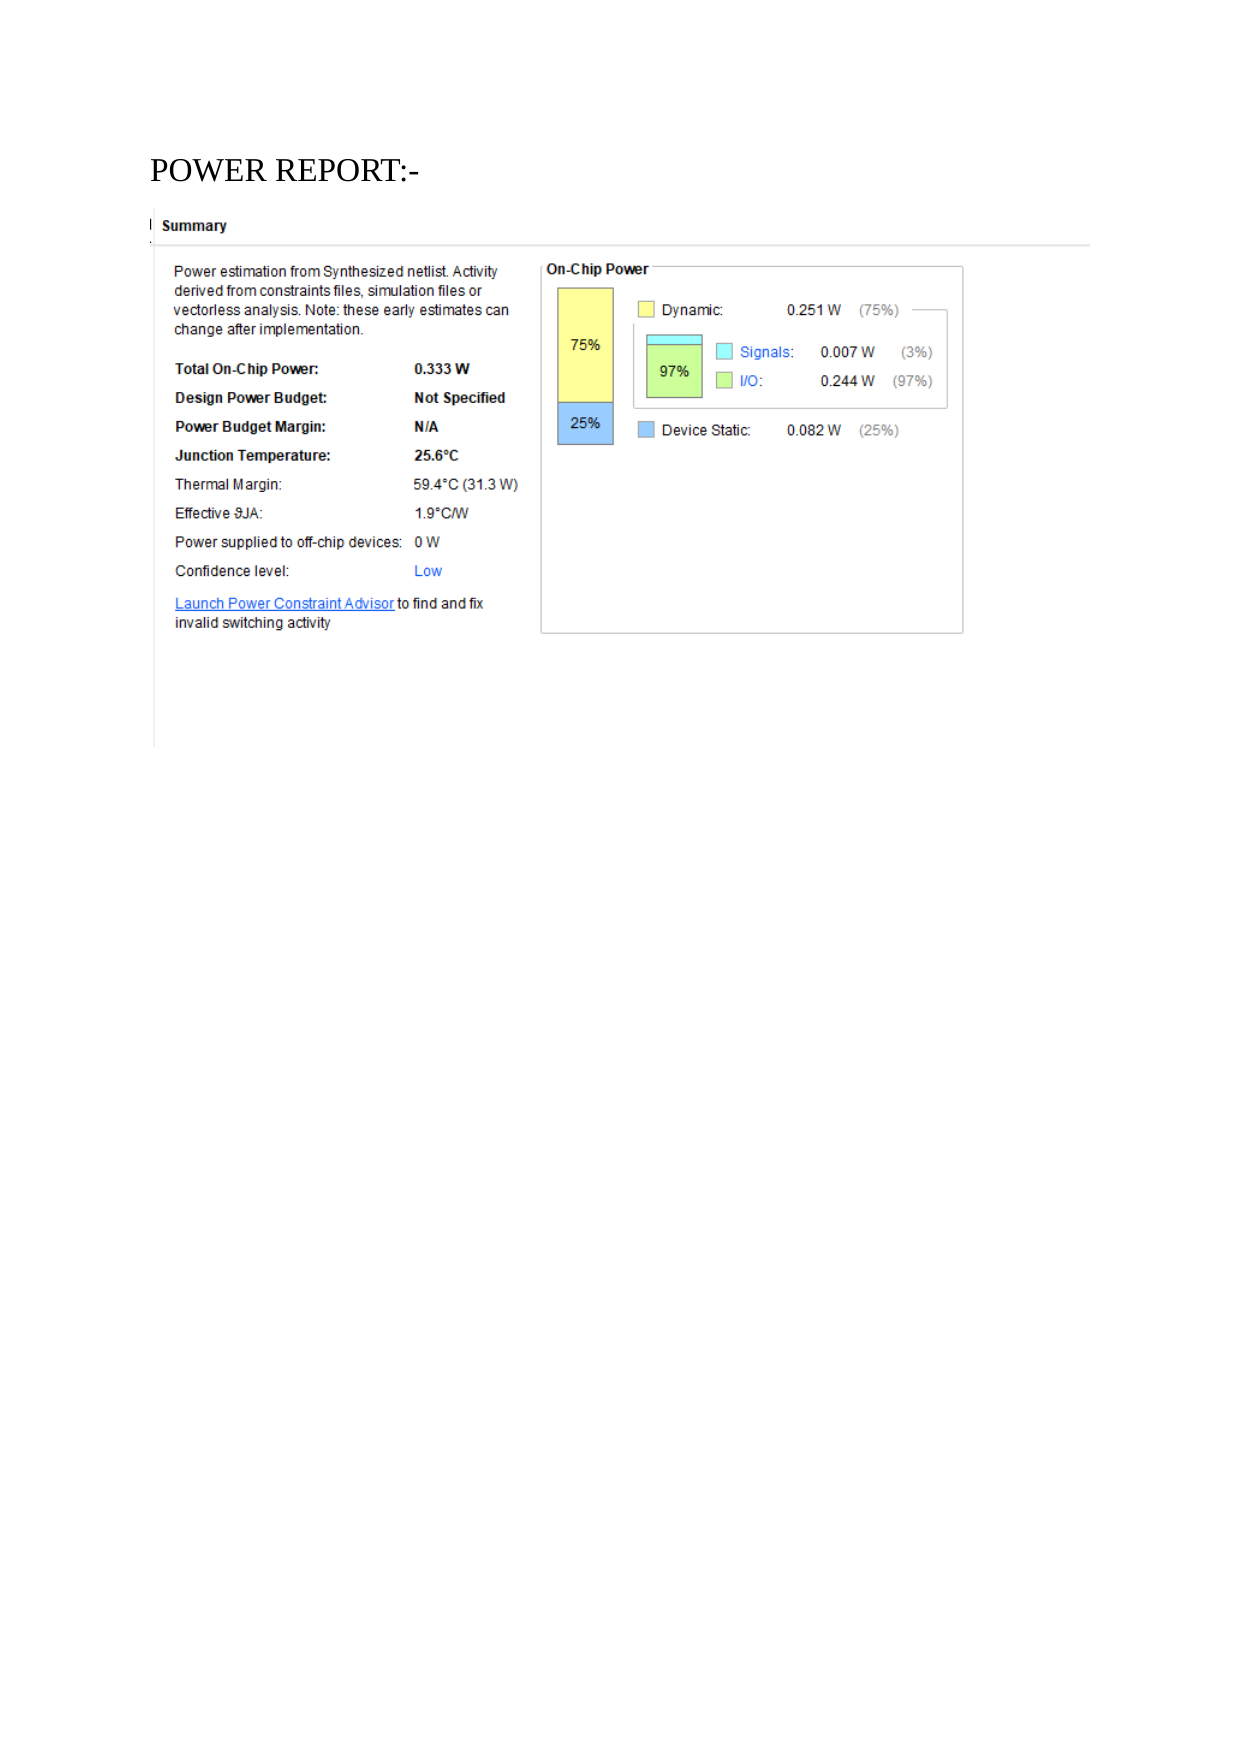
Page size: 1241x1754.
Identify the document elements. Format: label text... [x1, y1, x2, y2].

text POWER REPORT:- [150, 150, 1090, 188]
picture [150, 208, 1091, 747]
